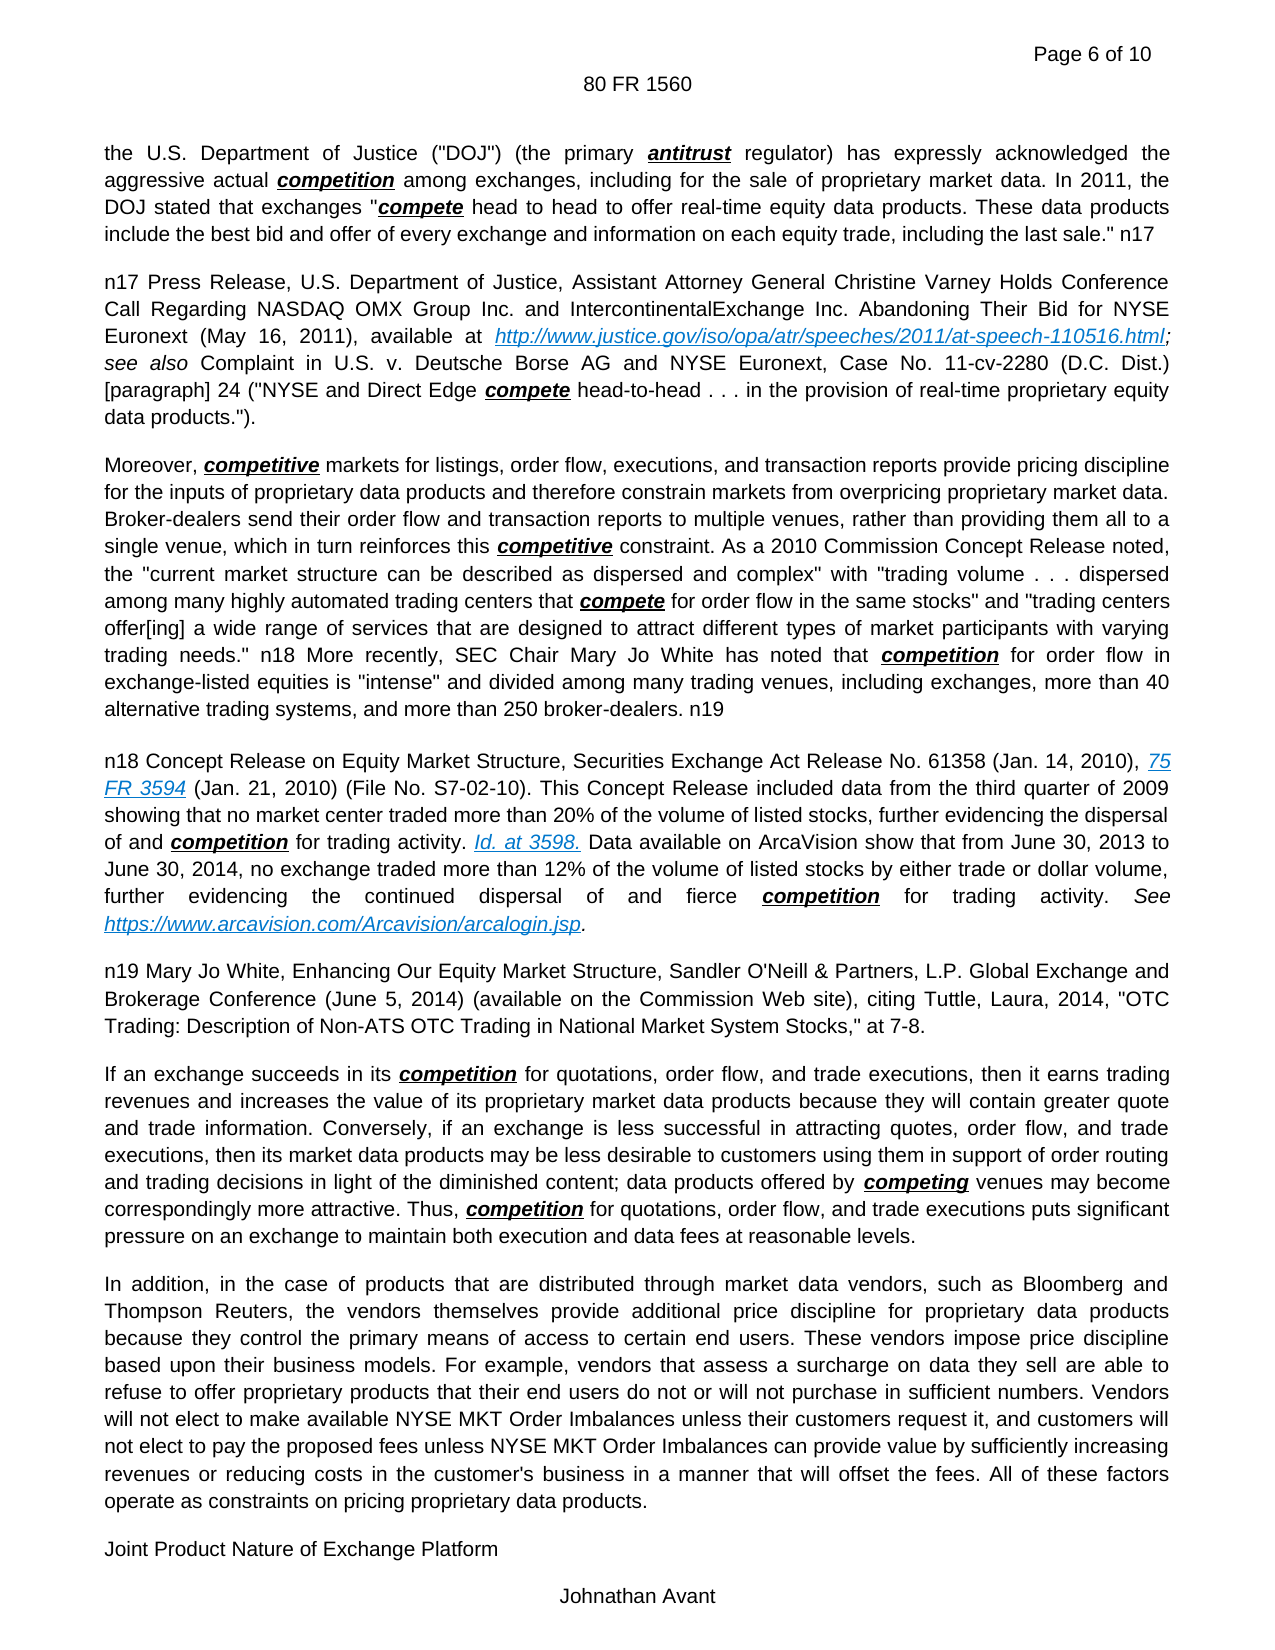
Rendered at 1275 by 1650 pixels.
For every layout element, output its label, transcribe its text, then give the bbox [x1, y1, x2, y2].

text Joint Product Nature of Exchange Platform [104, 1533, 1171, 1560]
text Moreover, competitive markets for listings, order flow, executions, and transaction reports provide pricing discipline for the inputs of proprietary data products and therefore constrain markets from overpricing proprietary market data. Broker-dealers send their order flow and transaction reports to multiple venues, rather than providing them all to a single venue, which in turn reinforces this competitive constraint. As a 2010 Commission Concept Release noted, the "current market structure can be described as dispersed and complex" with "trading volume . . . dispersed among many highly automated trading centers that compete for order flow in the same stocks" and "trading centers offer[ing] a wide range of services that are designed to attract different types of market participants with varying trading needs." n18 More recently, SEC Chair Mary Jo White has noted that competition for order flow in exchange-listed equities is "intense" and divided among many trading venues, including exchanges, more than 40 alternative trading systems, and more than 250 broker-dealers. n19 [104, 450, 1171, 721]
text If an exchange succeeds in its competition for quotations, order flow, and trade executions, then it earns trading revenues and increases the value of its proprietary market data products because they will contain greater quote and trade information. Conversely, if an exchange is less successful in attracting quotes, order flow, and trade executions, then its market data products may be less desirable to customers using them in support of order routing and trading decisions in light of the diminished content; data products offered by competing venues may become correspondingly more attractive. Thus, competition for quotations, order flow, and trade executions puts significant pressure on an exchange to maintain both execution and data fees at reasonable levels. [104, 1058, 1171, 1248]
text n17 Press Release, U.S. Department of Justice, Assistant Attorney General Christine Varney Holds Conference Call Regarding NASDAQ OMX Group Inc. and IntercontinentalExchange Inc. Abandoning Their Bid for NYSE Euronext (May 16, 2011), available at http://www.justice.gov/iso/opa/atr/speeches/2011/at-speech-110516.html; see also Complaint in U.S. v. Deutsche Borse AG and NYSE Euronext, Case No. 11-cv-2280 (D.C. Dist.) [paragraph] 24 ("NYSE and Direct Edge compete head-to-head . . . in the provision of real-time proprietary equity data products."). [104, 267, 1171, 429]
text In addition, in the case of products that are distributed through market data vendors, such as Bloomberg and Thompson Reuters, the vendors themselves provide additional price discipline for proprietary data products because they control the primary means of access to certain end users. These vendors impose price discipline based upon their business models. For example, vendors that assess a surcharge on data they sell are able to refuse to offer proprietary products that their end users do not or will not purchase in sufficient numbers. Vendors will not elect to make available NYSE MKT Order Imbalances unless their customers request it, and customers will not elect to pay the proposed fees unless NYSE MKT Order Imbalances can provide value by sufficiently increasing revenues or reducing costs in the customer's business in a manner that will offset the fees. All of these factors operate as constraints on pricing proprietary data products. [104, 1269, 1171, 1512]
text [104, 137, 1171, 246]
text n18 Concept Release on Equity Market Structure, Securities Exchange Act Release No. 61358 (Jan. 14, 2010), 75 FR 3594 (Jan. 21, 2010) (File No. S7-02-10). This Concept Release included data from the third quarter of 2009 showing that no market center traded more than 20% of the volume of listed stocks, further evidencing the dispersal of and competition for trading activity. Id. at 3598. Data available on ArcaVision show that from June 30, 2013 to June 30, 2014, no exchange traded more than 12% of the volume of listed stocks by either trade or dollar volume, further evidencing the continued dispersal of and fierce competition for trading activity. See https://www.arcavision.com/Arcavision/arcalogin.jsp. [104, 746, 1171, 935]
text n19 Mary Jo White, Enhancing Our Equity Market Structure, Sandler O'Neill & Partners, L.P. Global Exchange and Brokerage Conference (June 5, 2014) (available on the Commission Web site), citing Tuttle, Laura, 2014, "OTC Trading: Description of Non-ATS OTC Trading in National Market System Stocks," at 7-8. [104, 956, 1171, 1037]
